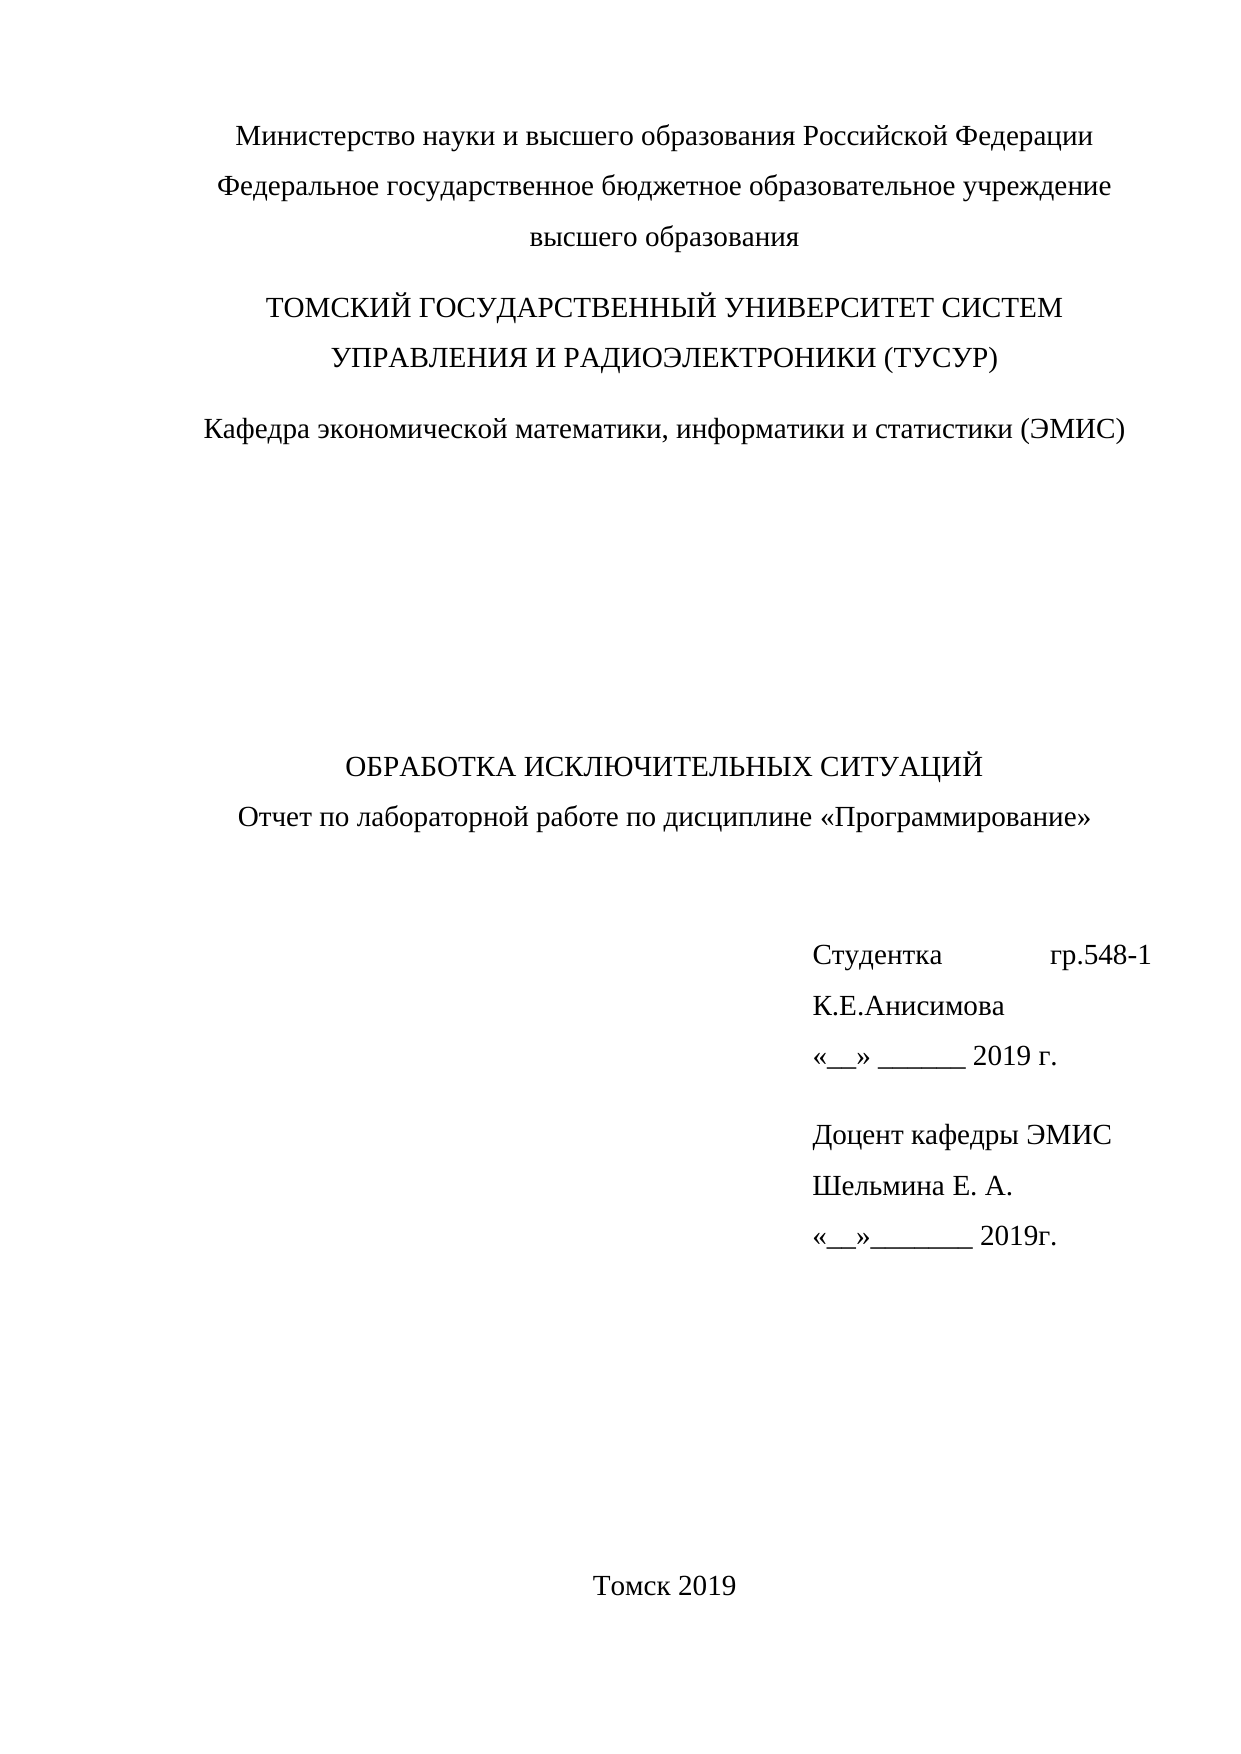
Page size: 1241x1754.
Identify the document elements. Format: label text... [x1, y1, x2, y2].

text ОБРАБОТКА ИСКЛЮЧИТЕЛЬНЫХ СИТУАЦИЙ [177, 749, 1152, 783]
text Шельмина Е. А. [812, 1168, 1152, 1201]
text Кафедра экономической математики, информатики и статистики (ЭМИС) [177, 411, 1152, 445]
text Доцент кафедры ЭМИС [812, 1117, 1152, 1151]
text Федеральное государственное бюджетное образовательное учреждение высшего образования [177, 168, 1152, 252]
text Отчет по лабораторной работе по дисциплине «Программирование» [177, 799, 1152, 833]
text Студентка гр.548-1 К.Е.Анисимова [812, 937, 1152, 1021]
text «__»_______ 2019г. [812, 1218, 1152, 1252]
text Томск 2019 [177, 1568, 1152, 1602]
text ТОМСКИЙ ГОСУДАРСТВЕННЫЙ УНИВЕРСИТЕТ СИСТЕМ УПРАВЛЕНИЯ И РАДИОЭЛЕКТРОНИКИ (ТУСУР) [177, 290, 1152, 374]
text Министерство науки и высшего образования Российской Федерации [177, 118, 1152, 152]
text «__» ______ 2019 г. [812, 1038, 1152, 1071]
